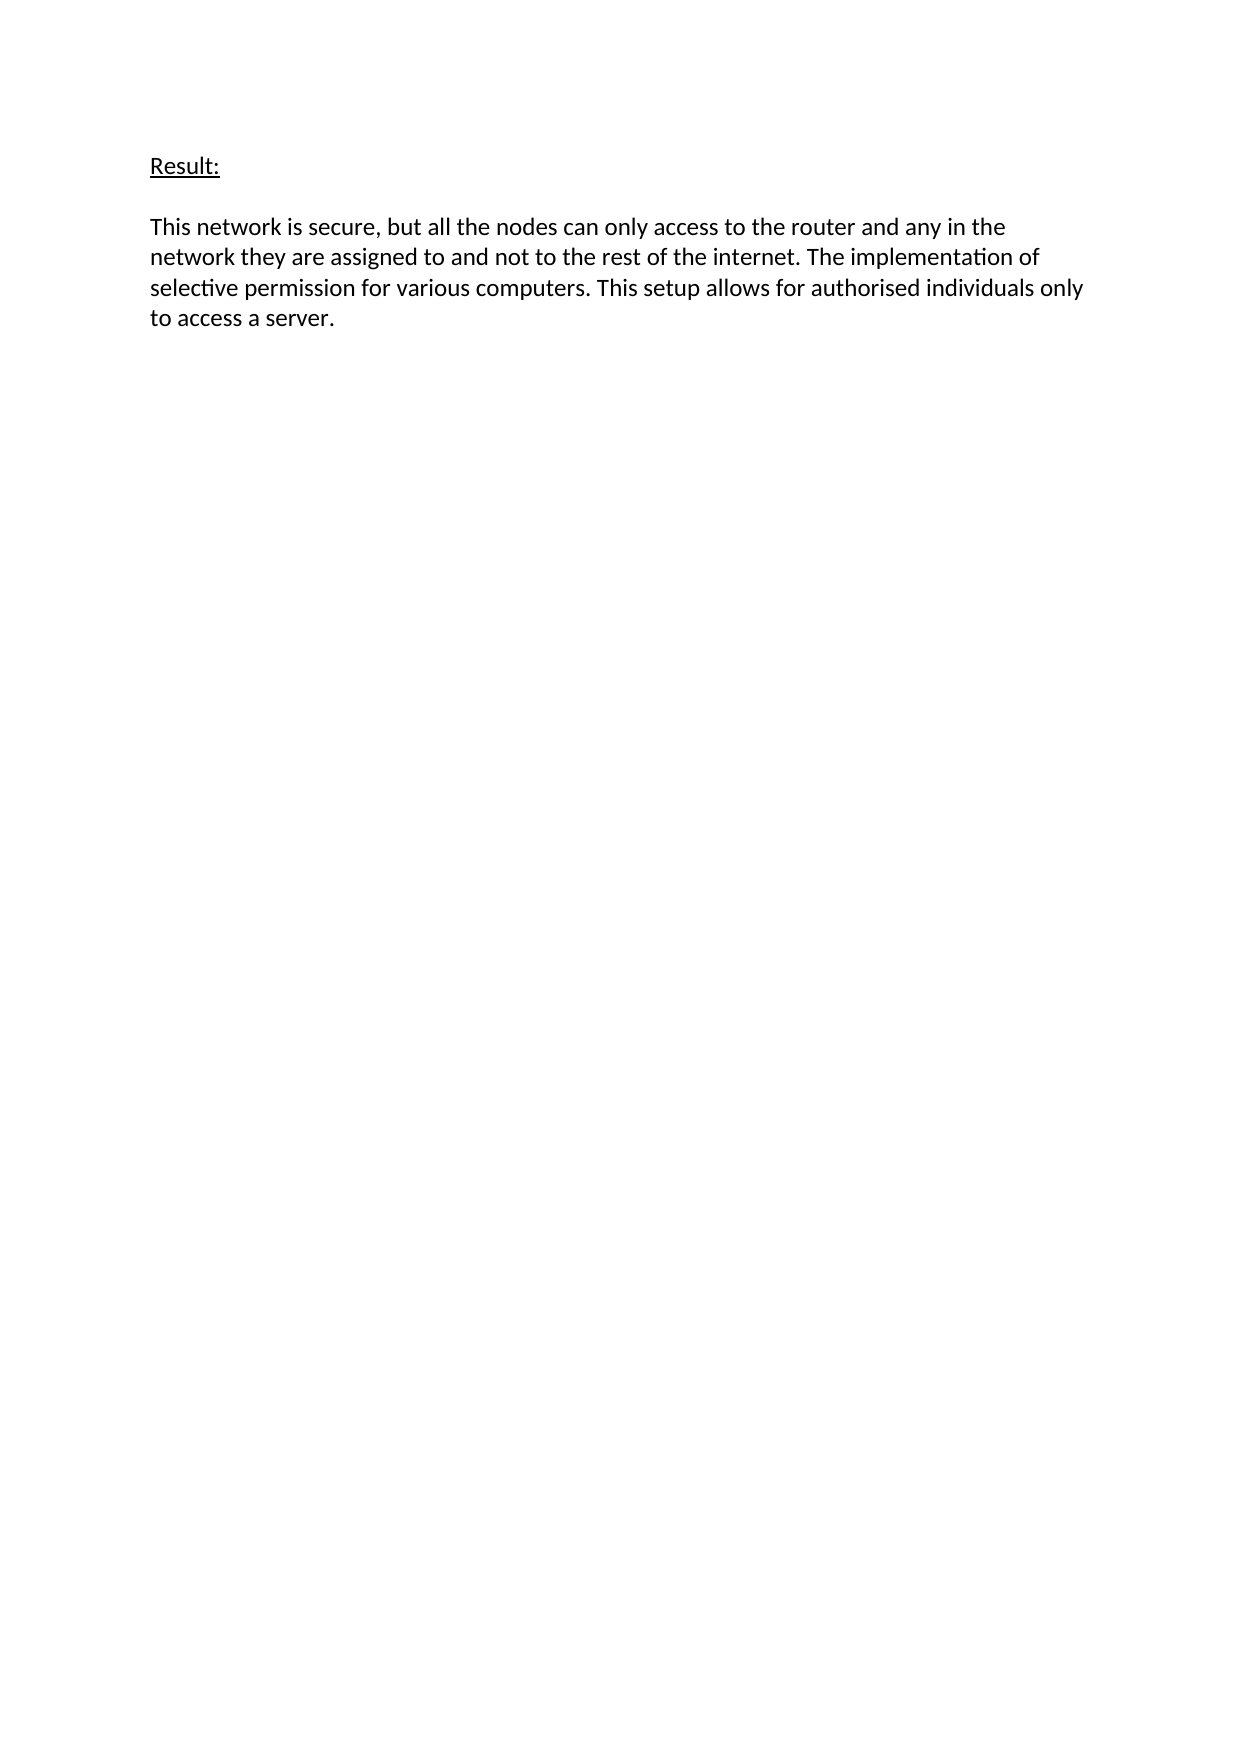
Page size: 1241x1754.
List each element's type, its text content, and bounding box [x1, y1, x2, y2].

text Result: [150, 150, 1090, 181]
text This network is secure, but all the nodes can only access to the router and any in the network they are assigned to and not to the rest of the internet. The implementation of selective permission for various computers. This setup allows for authorised individuals only to access a server. [150, 211, 1090, 333]
